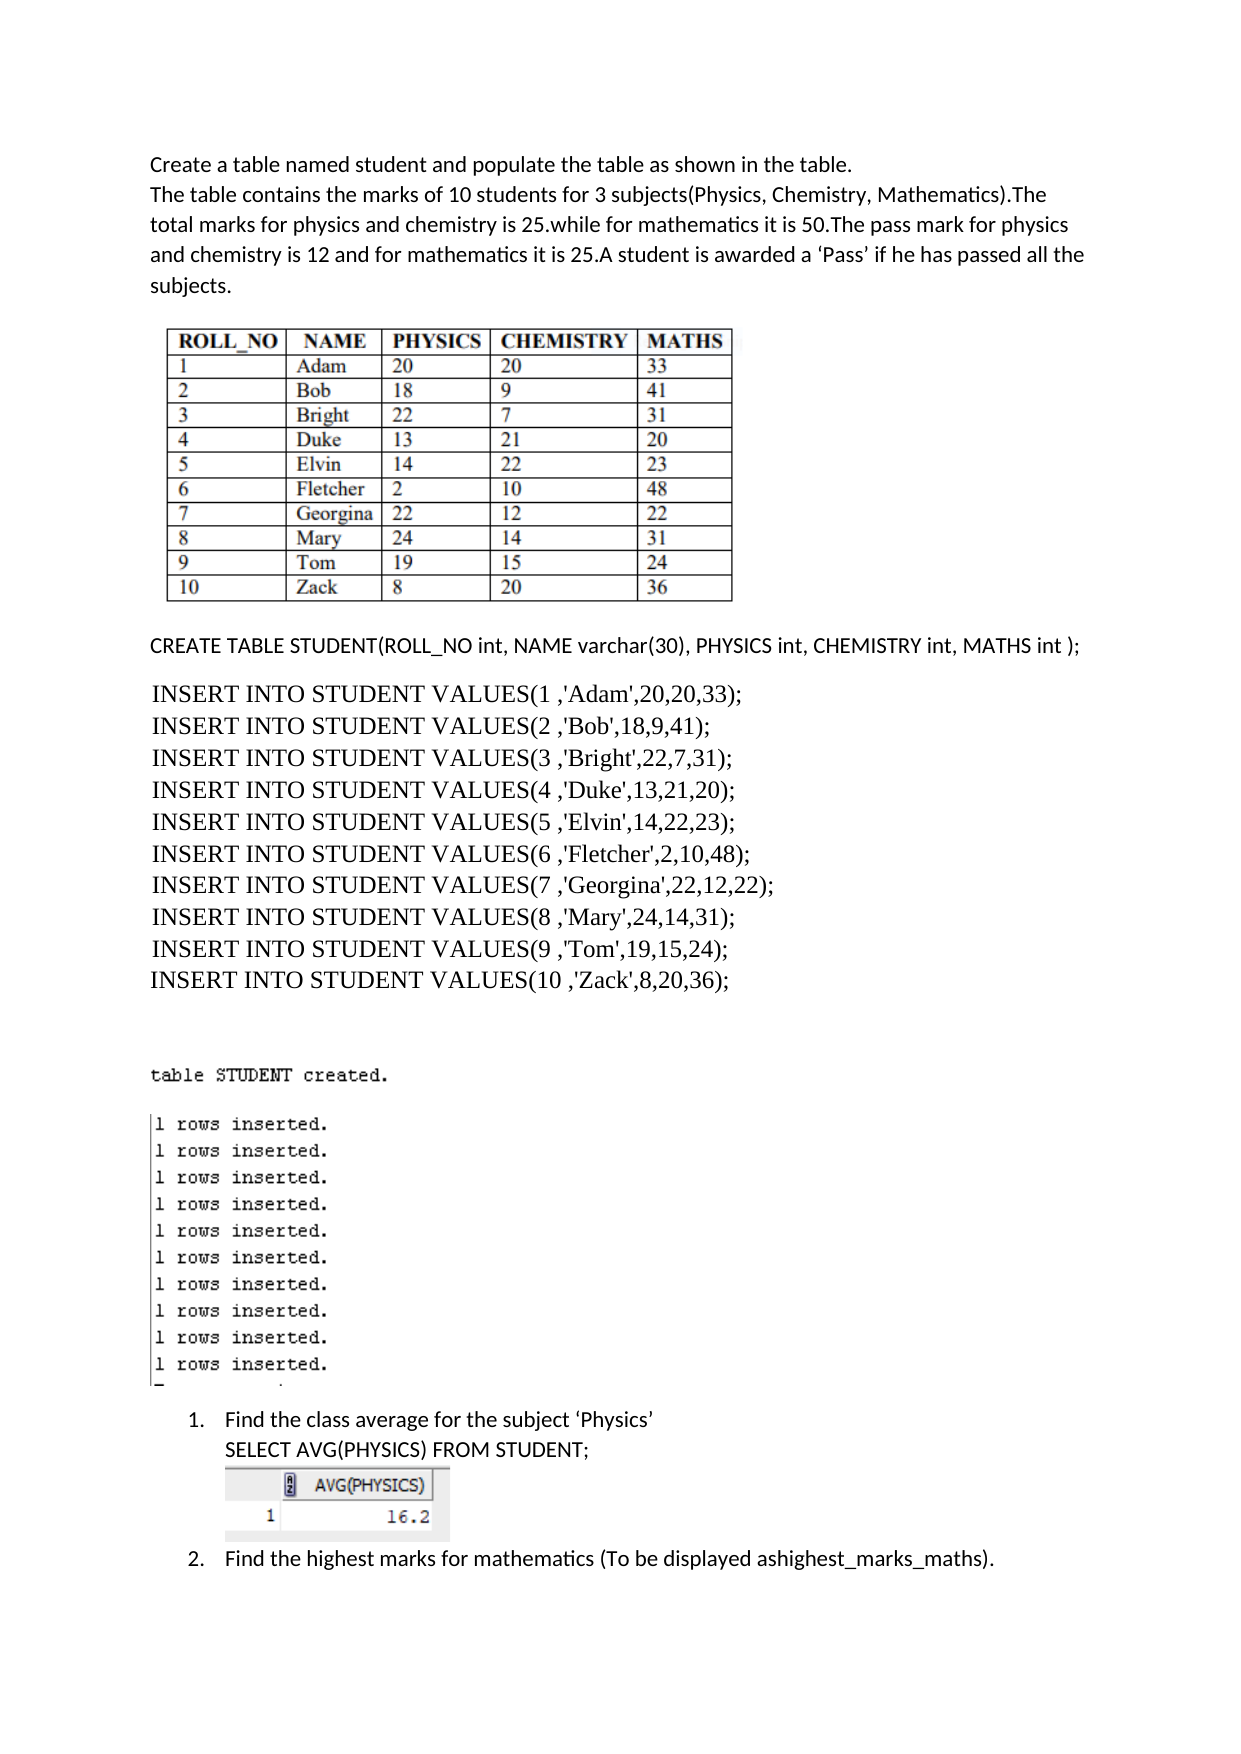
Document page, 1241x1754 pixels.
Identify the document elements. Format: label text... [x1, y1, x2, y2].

list Find the highest marks for mathematics (To be displayed ashighest_marks_maths). [187, 1544, 1090, 1572]
table_header INSERT INTO STUDENT VALUES(6 ,'Fletcher',2,10,48); [150, 837, 759, 869]
table_header INSERT INTO STUDENT VALUES(3 ,'Bright',22,7,31); [150, 742, 741, 773]
list SELECT AVG(PHYSICS) FROM STUDENT; [225, 1435, 1090, 1463]
picture [150, 1059, 402, 1096]
list Find the class average for the subject ‘Physics’ [187, 1405, 1090, 1433]
table_header INSERT INTO STUDENT VALUES(5 ,'Elvin',14,22,23); [150, 805, 743, 837]
text INSERT INTO STUDENT VALUES(10 ,'Zack',8,20,36); [150, 965, 1090, 993]
table_header INSERT INTO STUDENT VALUES(2 ,'Bob',18,9,41); [150, 710, 718, 742]
text CREATE TABLE STUDENT(ROLL_NO int, NAME varchar(30), PHYSICS int, CHEMISTRY int, MATHS int ); [150, 631, 1090, 659]
table_header INSERT INTO STUDENT VALUES(7 ,'Georgina',22,12,22); [150, 869, 782, 901]
table_header INSERT INTO STUDENT VALUES(9 ,'Tom',19,15,24); [150, 933, 736, 965]
text Create a table named student and populate the table as shown in the table. The table contains the marks of 10 students for 3 subjects(Physics, Chemistry, Mathematics).The total marks for physics and chemistry is 25.while for mathematics it is 50.The pass mark for physics and chemistry is 12 and for mathematics it is 25.A student is awarded a ‘Pass’ if he has passed all the subjects. [150, 150, 1090, 299]
table_header INSERT INTO STUDENT VALUES(4 ,'Duke',13,21,20); [150, 774, 743, 805]
picture [150, 317, 743, 612]
picture [150, 1114, 339, 1386]
table_header INSERT INTO STUDENT VALUES(8 ,'Mary',24,14,31); [150, 901, 743, 933]
picture [225, 1465, 451, 1542]
table_header INSERT INTO STUDENT VALUES(1 ,'Adam',20,20,33); [150, 678, 750, 710]
